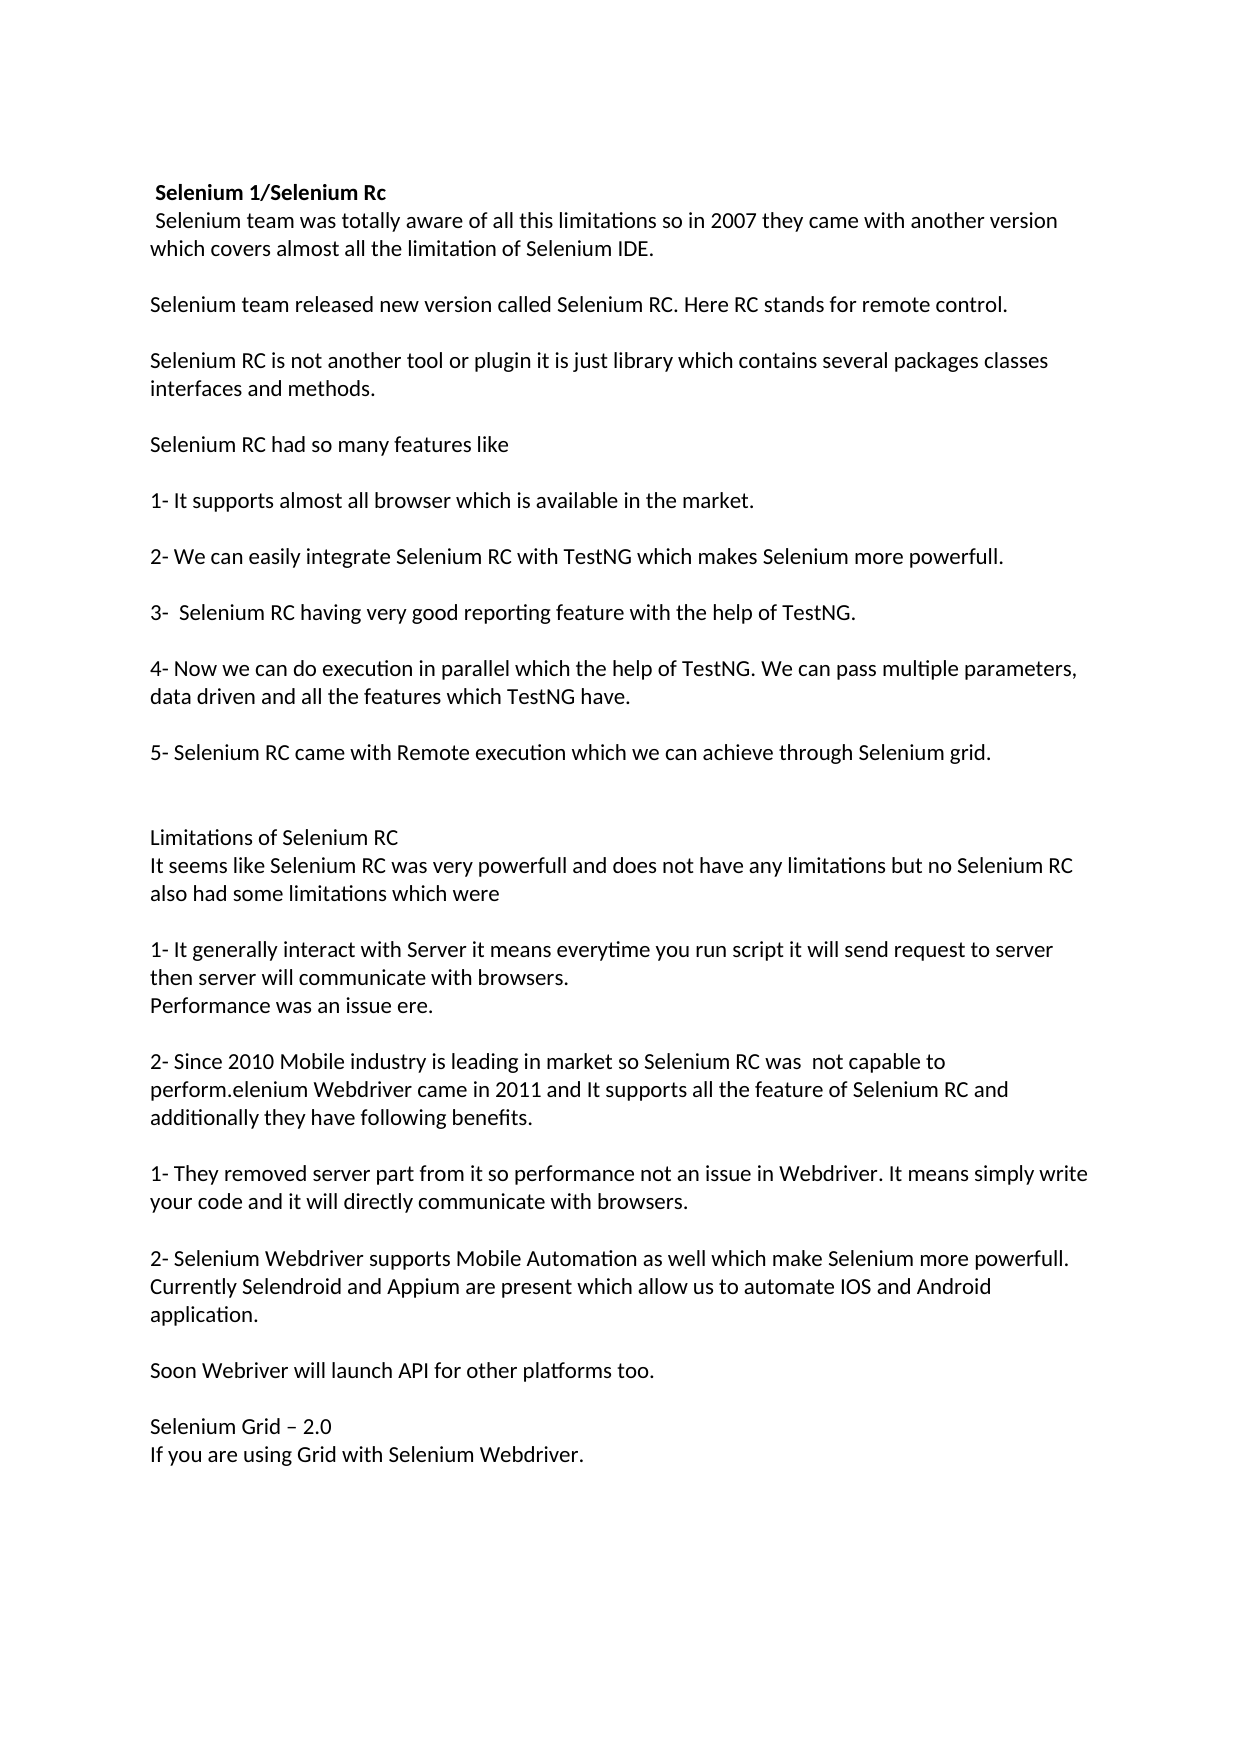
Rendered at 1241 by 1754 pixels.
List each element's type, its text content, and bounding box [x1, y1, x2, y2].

text Selenium team was totally aware of all this limitations so in 2007 they came with another version which covers almost all the limitation of Selenium IDE. [150, 206, 1090, 262]
text Limitations of Selenium RC [150, 823, 1090, 851]
text 1- It supports almost all browser which is available in the market. [150, 486, 1090, 514]
text Selenium team released new version called Selenium RC. Here RC stands for remote control. [150, 290, 1090, 318]
text 2- We can easily integrate Selenium RC with TestNG which makes Selenium more powerfull. [150, 542, 1090, 570]
text 5- Selenium RC came with Remote execution which we can achieve through Selenium grid. [150, 738, 1090, 766]
text 2- Since 2010 Mobile industry is leading in market so Selenium RC was not capable to perform.elenium Webdriver came in 2011 and It supports all the feature of Selenium RC and additionally they have following benefits. [150, 1047, 1090, 1131]
text 2- Selenium Webdriver supports Mobile Automation as well which make Selenium more powerfull. Currently Selendroid and Appium are present which allow us to automate IOS and Android application. [150, 1244, 1090, 1328]
text Selenium RC had so many features like [150, 430, 1090, 458]
text Soon Webriver will launch API for other platforms too. [150, 1356, 1090, 1384]
text 4- Now we can do execution in parallel which the help of TestNG. We can pass multiple parameters, data driven and all the features which TestNG have. [150, 654, 1090, 710]
text Selenium Grid – 2.0 [150, 1412, 1090, 1440]
text 3- Selenium RC having very good reporting feature with the help of TestNG. [150, 598, 1090, 626]
text It seems like Selenium RC was very powerfull and does not have any limitations but no Selenium RC also had some limitations which were [150, 851, 1090, 907]
text If you are using Grid with Selenium Webdriver. [150, 1440, 1090, 1468]
text Selenium RC is not another tool or plugin it is just library which contains several packages classes interfaces and methods. [150, 346, 1090, 402]
text Performance was an issue ere. [150, 991, 1090, 1019]
text 1- They removed server part from it so performance not an issue in Webdriver. It means simply write your code and it will directly communicate with browsers. [150, 1159, 1090, 1216]
text 1- It generally interact with Server it means everytime you run script it will send request to server then server will communicate with browsers. [150, 935, 1090, 991]
text Selenium 1/Selenium Rc [150, 178, 1090, 206]
